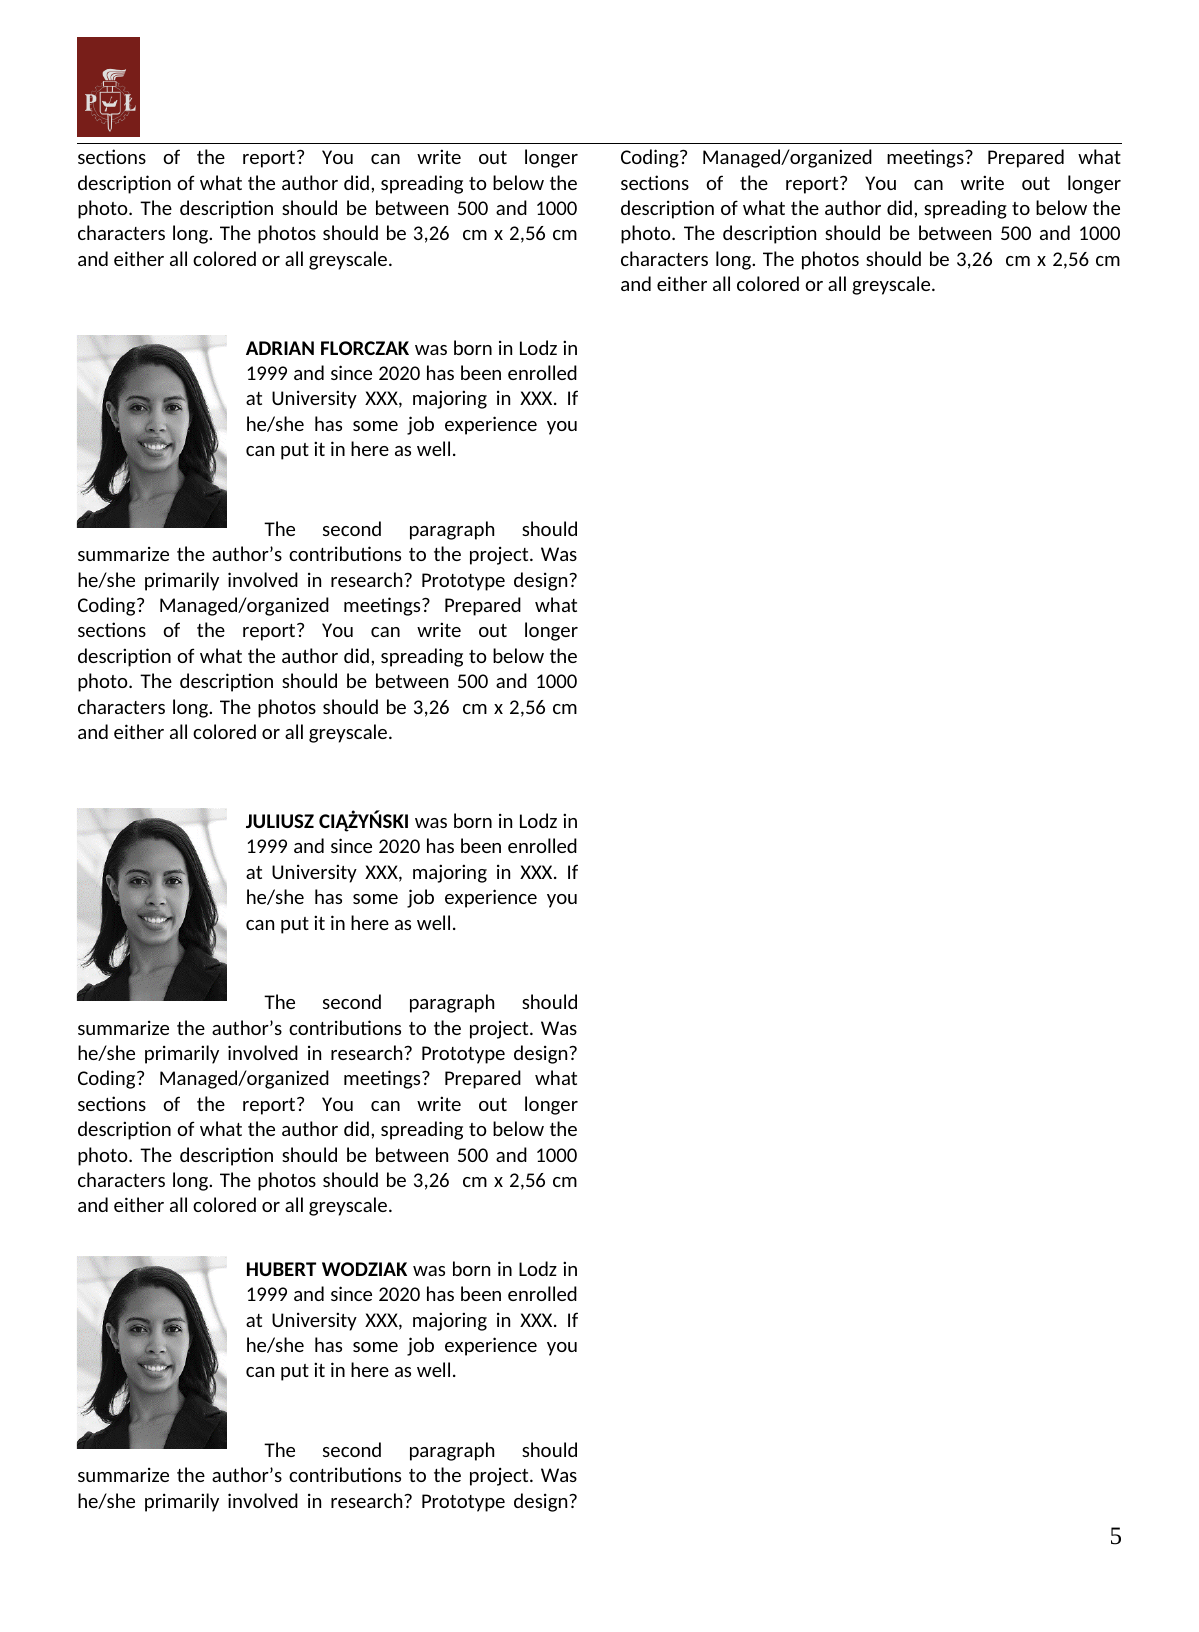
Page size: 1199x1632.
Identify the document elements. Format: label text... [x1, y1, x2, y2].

picture [76, 335, 227, 528]
text HUBERT WODZIAK was born in Lodz in 1999 and since 2020 has been enrolled at University XXX, majoring in XXX. If he/she has some job experience you can put it in here as well. [227, 1256, 578, 1383]
text ADRIAN FLORCZAK was born in Lodz in 1999 and since 2020 has been enrolled at University XXX, majoring in XXX. If he/she has some job experience you can put it in here as well. [227, 335, 578, 462]
picture [77, 37, 140, 137]
picture [76, 808, 227, 1001]
text JULIUSZ CIĄŻYŃSKI was born in Lodz in 1999 and since 2020 has been enrolled at University XXX, majoring in XXX. If he/she has some job experience you can put it in here as well. [227, 808, 578, 935]
picture [76, 1256, 227, 1449]
